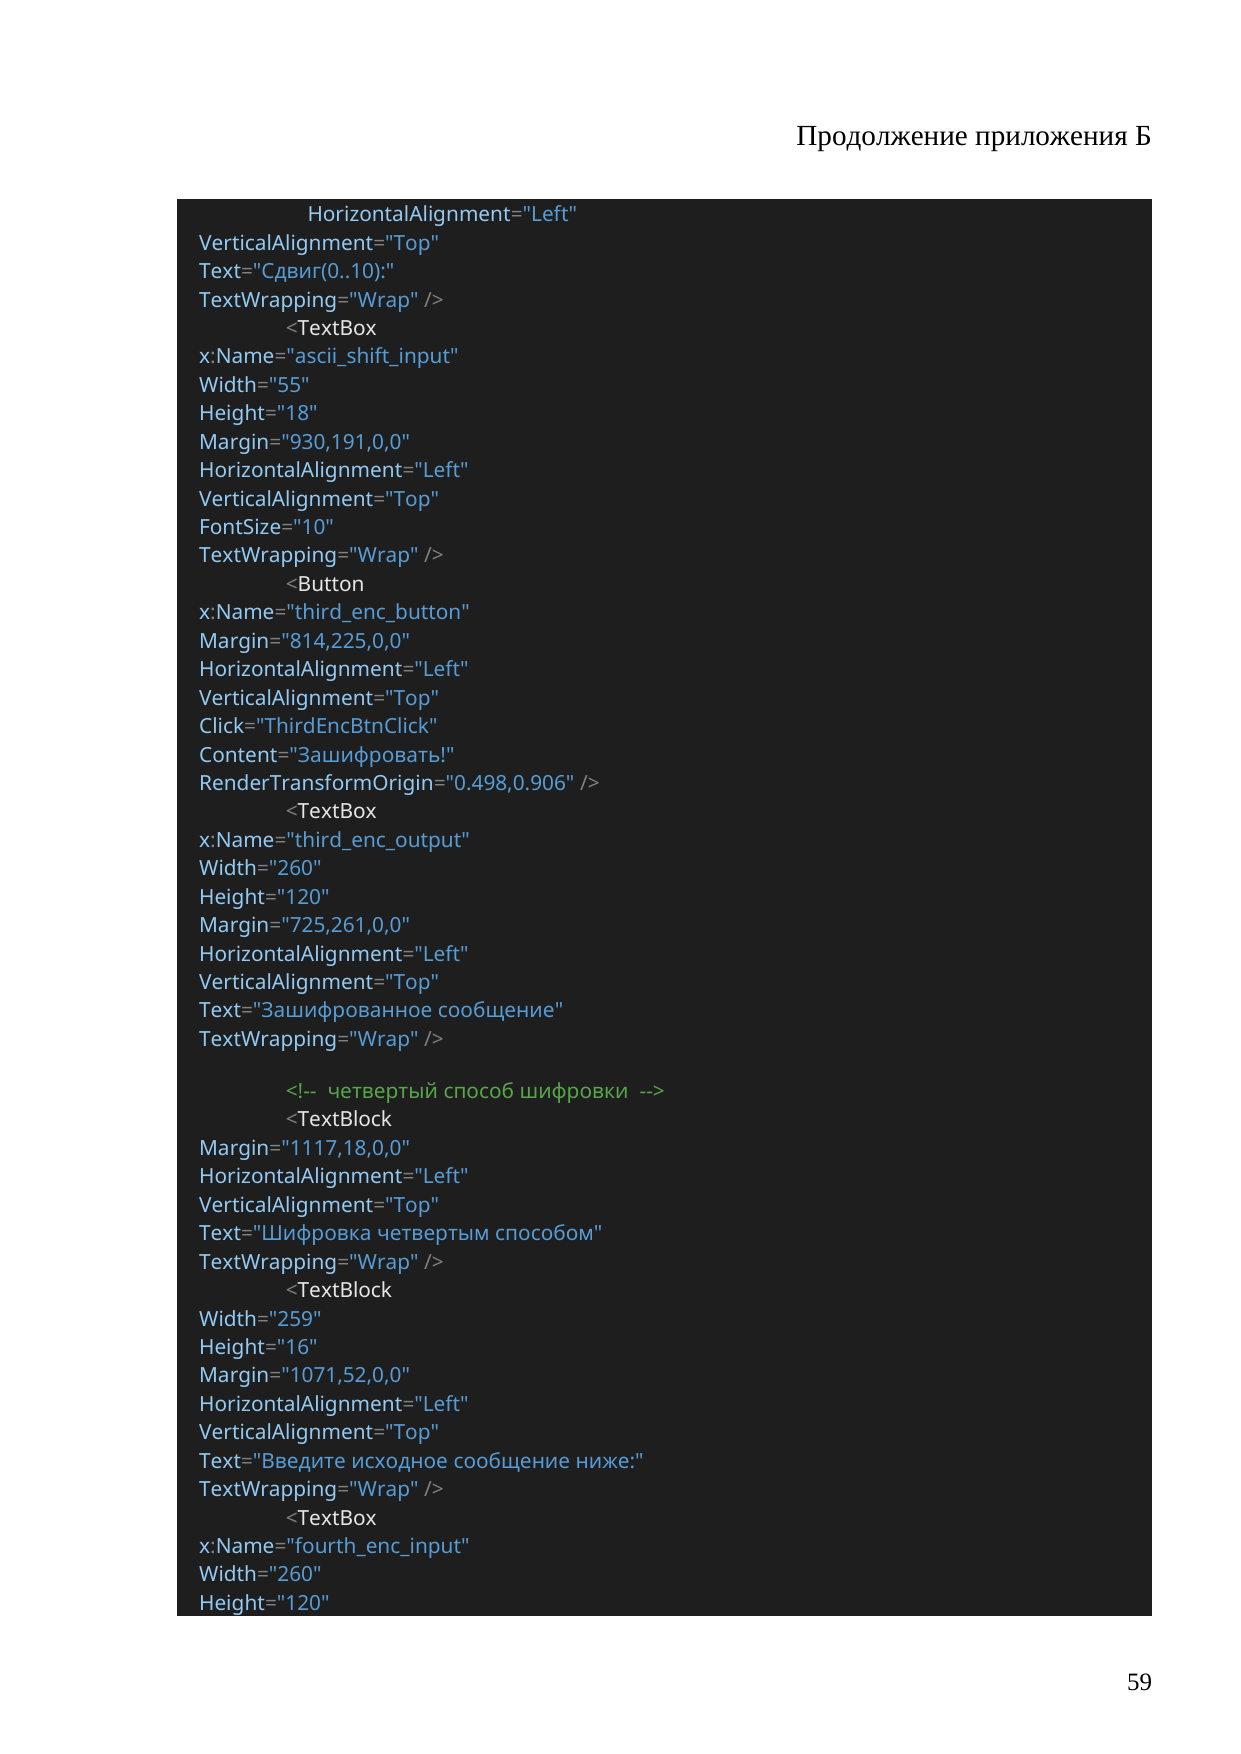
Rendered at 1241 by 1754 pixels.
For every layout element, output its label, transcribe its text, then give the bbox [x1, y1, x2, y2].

text Height="16" [177, 1332, 1152, 1361]
text <!-- четвертый способ шифровки --> [177, 1076, 1152, 1104]
text Text="Введите исходное сообщение ниже:" [177, 1446, 1152, 1474]
text x:Name="ascii_shift_input" [177, 342, 1152, 370]
text <TextBox [177, 313, 1152, 342]
text HorizontalAlignment="Left" [177, 1389, 1152, 1417]
text Text="Зашифрованное сообщение" [177, 996, 1152, 1024]
text TextWrapping="Wrap" /> [177, 1247, 1152, 1275]
text Click="ThirdEncBtnClick" [177, 711, 1152, 740]
text Margin="1117,18,0,0" [177, 1133, 1152, 1161]
text TextWrapping="Wrap" /> [177, 1474, 1152, 1503]
text HorizontalAlignment="Left" [177, 939, 1152, 967]
text <TextBlock [177, 1275, 1152, 1304]
text VerticalAlignment="Top" [177, 683, 1152, 711]
text TextWrapping="Wrap" /> [177, 1024, 1152, 1052]
text VerticalAlignment="Top" [177, 967, 1152, 996]
text <TextBlock [177, 1104, 1152, 1133]
text HorizontalAlignment="Left" [177, 654, 1152, 683]
text Text="Шифровка четвертым способом" [177, 1218, 1152, 1247]
text Width="55" [177, 370, 1152, 398]
text FontSize="10" [177, 512, 1152, 541]
text TextWrapping="Wrap" /> [177, 541, 1152, 569]
text x:Name="third_enc_button" [177, 597, 1152, 626]
text HorizontalAlignment="Left" [177, 1161, 1152, 1190]
text VerticalAlignment="Top" [177, 228, 1152, 256]
text Text="Сдвиг(0..10):" [177, 256, 1152, 285]
text HorizontalAlignment="Left" [177, 199, 1152, 228]
text Height="18" [177, 398, 1152, 427]
text Margin="725,261,0,0" [177, 910, 1152, 939]
text Height="120" [177, 1588, 1152, 1616]
text <TextBox [177, 1503, 1152, 1531]
text Margin="1071,52,0,0" [177, 1361, 1152, 1389]
text Width="260" [177, 853, 1152, 882]
text VerticalAlignment="Top" [177, 484, 1152, 512]
text Margin="930,191,0,0" [177, 427, 1152, 455]
text VerticalAlignment="Top" [177, 1417, 1152, 1446]
text TextWrapping="Wrap" /> [177, 285, 1152, 313]
text HorizontalAlignment="Left" [177, 455, 1152, 484]
text Width="259" [177, 1304, 1152, 1332]
text Продолжение приложения Б [177, 118, 1152, 152]
text Height="120" [177, 882, 1152, 910]
text Width="260" [177, 1559, 1152, 1588]
text x:Name="fourth_enc_input" [177, 1531, 1152, 1559]
text x:Name="third_enc_output" [177, 825, 1152, 853]
text VerticalAlignment="Top" [177, 1190, 1152, 1218]
text Content="Зашифровать!" [177, 740, 1152, 768]
text <Button [177, 569, 1152, 597]
text Margin="814,225,0,0" [177, 626, 1152, 654]
text <TextBox [177, 797, 1152, 825]
text RenderTransformOrigin="0.498,0.906" /> [177, 768, 1152, 797]
